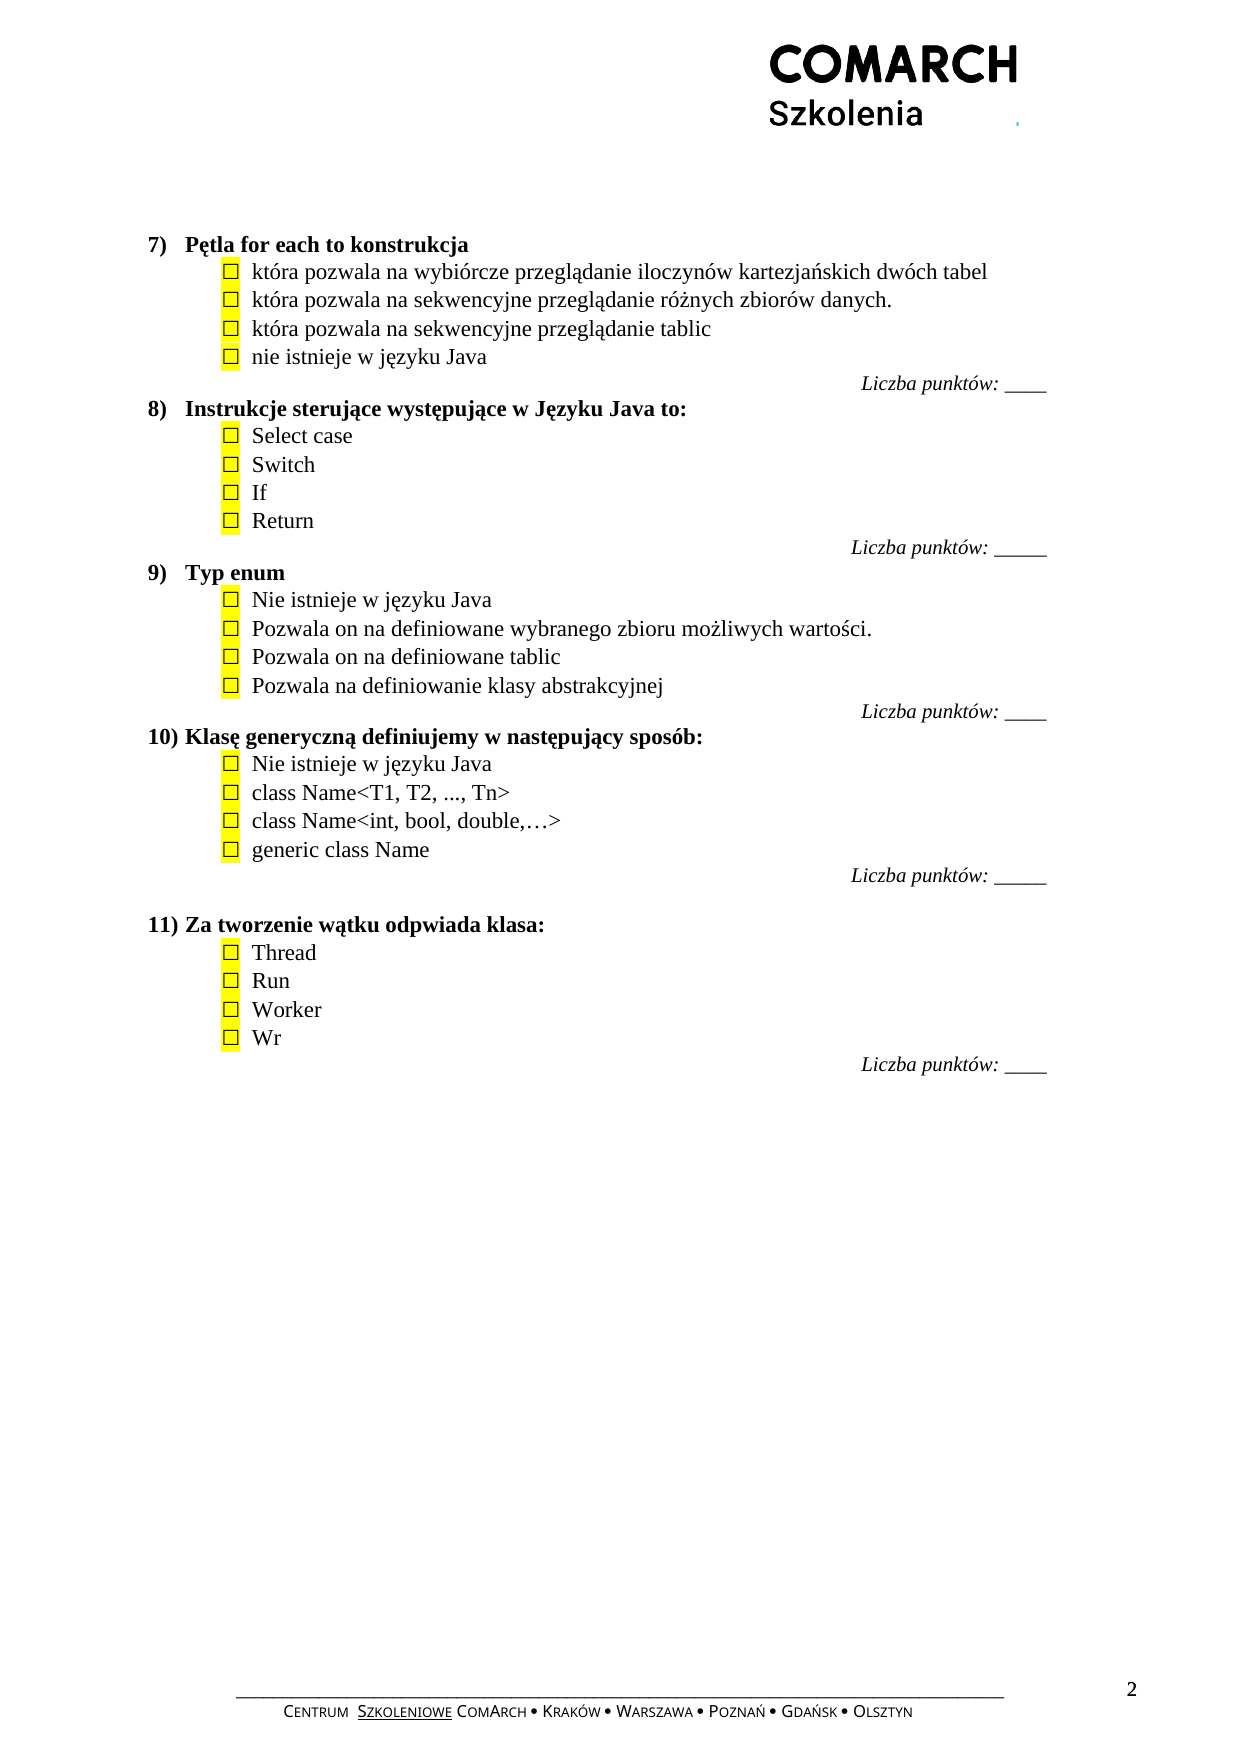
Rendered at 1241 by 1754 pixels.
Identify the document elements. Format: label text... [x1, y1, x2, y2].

text Pozwala na definiowanie klasy abstrakcyjnej [240, 671, 1048, 699]
list Klasę generyczną definiujemy w następujący sposób: [148, 723, 1048, 749]
text która pozwala na sekwencyjne przeglądanie tablic [240, 314, 1048, 342]
text Nie istnieje w języku Java [240, 585, 1048, 614]
text Worker [240, 995, 1048, 1023]
text class Name<int, bool, double,…> [240, 806, 1048, 835]
list Instrukcje sterujące występujące w Języku Java to: [148, 395, 1048, 421]
list Typ enum [148, 559, 1048, 585]
text która pozwala na wybiórcze przeglądanie iloczynów kartezjańskich dwóch tabel [240, 257, 1048, 286]
text Select case [240, 421, 1048, 450]
picture [770, 44, 1019, 126]
list Pętla for each to konstrukcja [148, 231, 1048, 257]
text class Name<T1, T2, ..., Tn> [240, 778, 1048, 806]
text Wr [240, 1023, 1048, 1052]
text generic class Name [240, 835, 1048, 863]
text Nie istnieje w języku Java [221, 749, 1048, 778]
text Thread [240, 938, 1048, 966]
text która pozwala na sekwencyjne przeglądanie różnych zbiorów danych. [240, 286, 1048, 314]
text nie istnieje w języku Java [221, 342, 1048, 371]
list Liczba punktów: _____ [185, 535, 1048, 559]
text Pozwala on na definiowane tablic [240, 642, 1048, 671]
text If [240, 478, 1048, 507]
text Run [240, 966, 1048, 995]
text Switch [240, 450, 1048, 478]
text Liczba punktów: ____ [148, 1052, 1048, 1076]
text Return [240, 507, 1048, 535]
text Liczba punktów: ____ [148, 699, 1048, 723]
text Pozwala on na definiowane wybranego zbioru możliwych wartości. [240, 614, 1048, 642]
list Liczba punktów: ____ [185, 371, 1048, 395]
list Za tworzenie wątku odpwiada klasa: [148, 911, 1048, 938]
text Liczba punktów: _____ [148, 863, 1048, 887]
